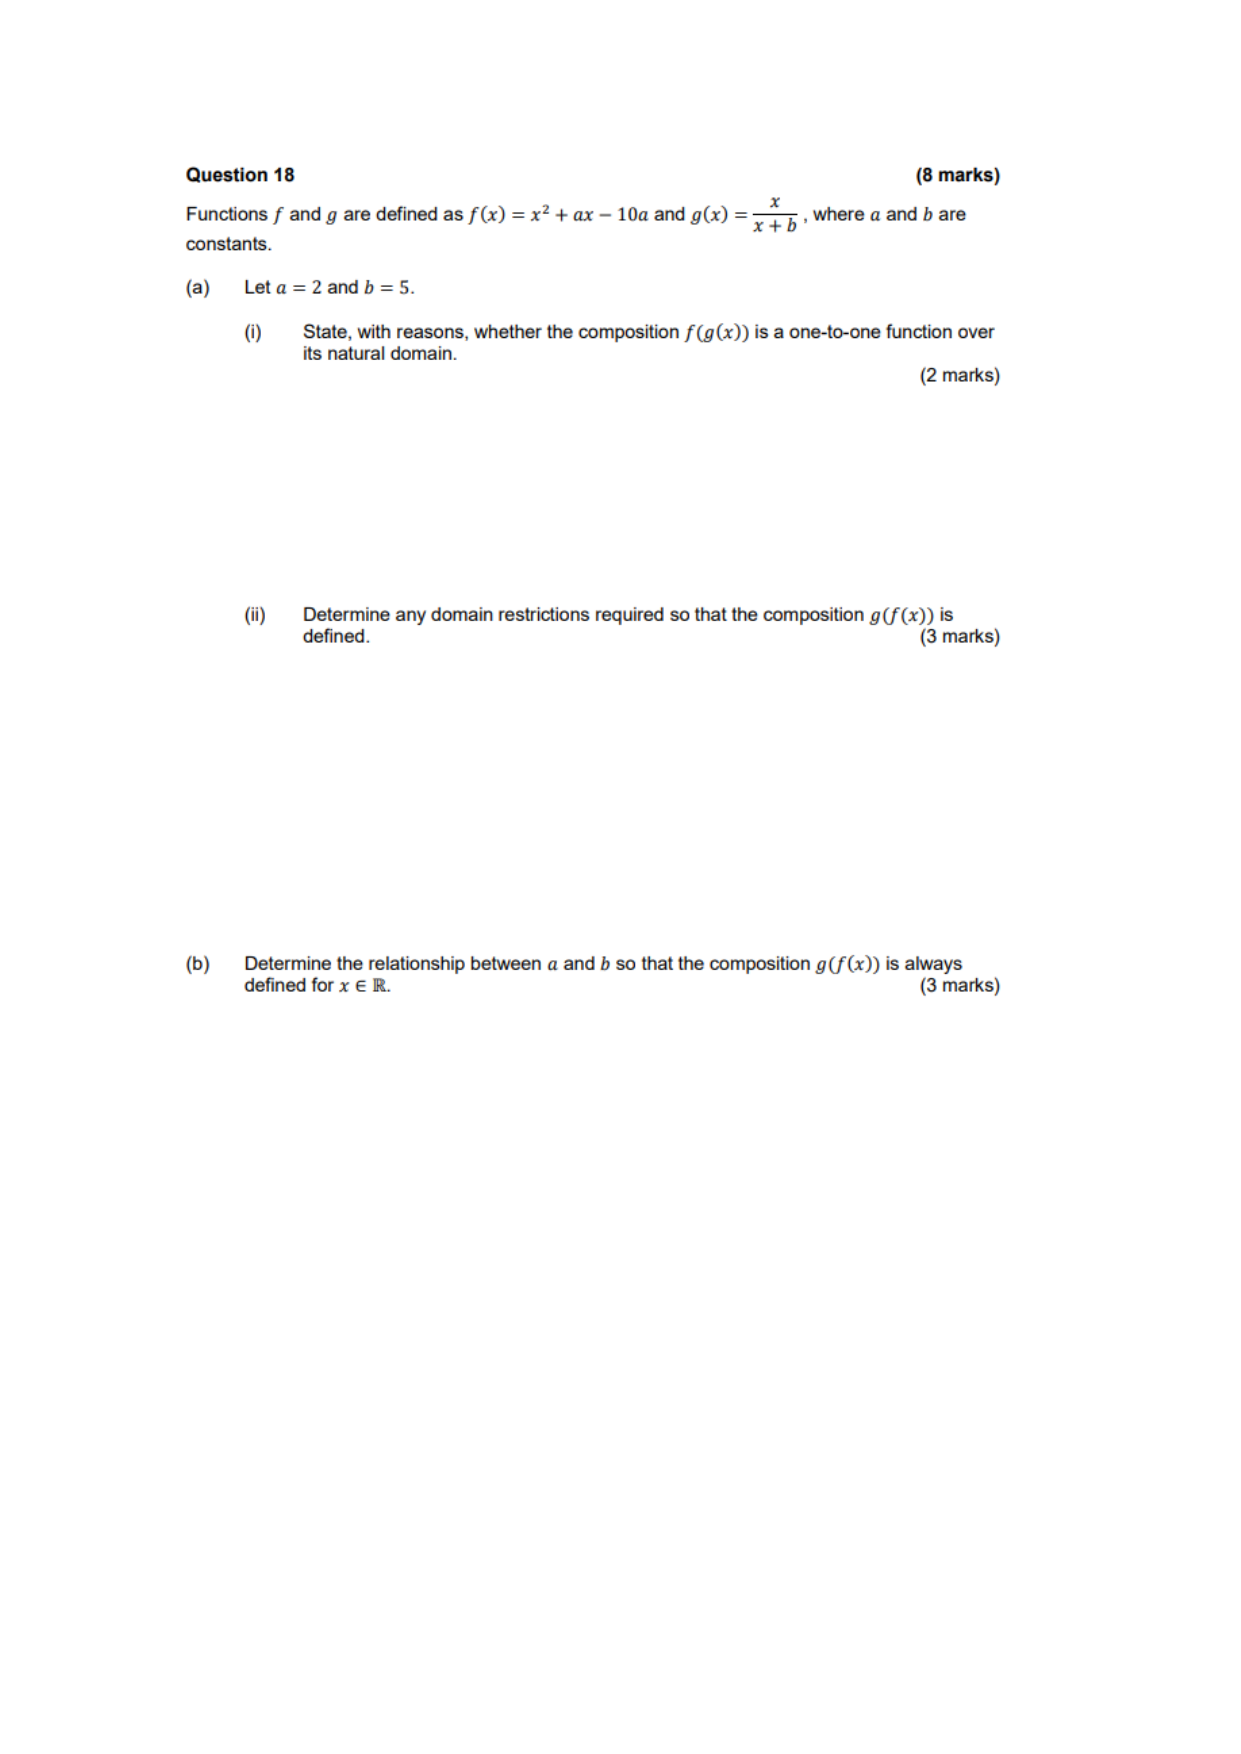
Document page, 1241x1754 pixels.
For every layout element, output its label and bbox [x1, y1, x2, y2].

picture [150, 150, 1091, 1173]
